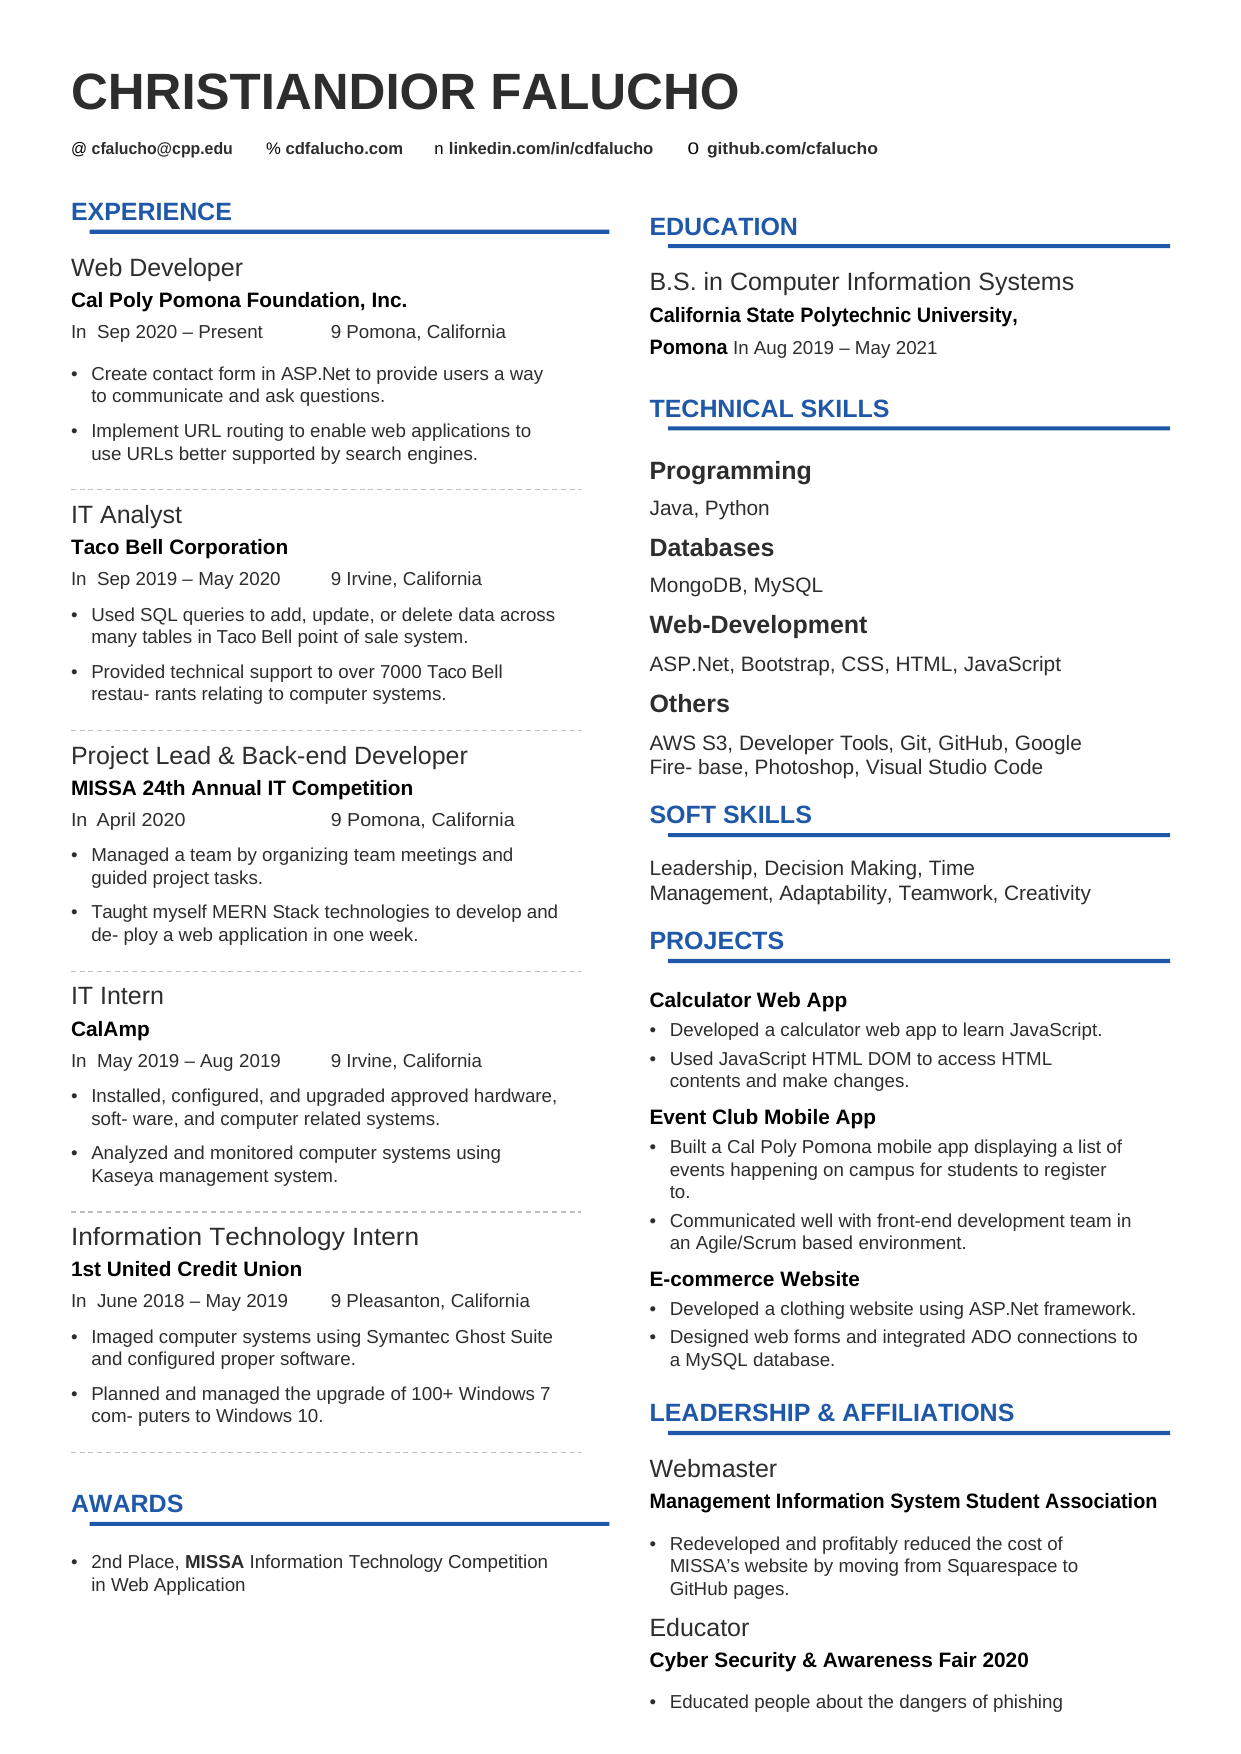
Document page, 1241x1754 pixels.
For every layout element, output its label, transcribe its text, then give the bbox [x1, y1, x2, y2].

list Redeveloped and profitably reduced the cost of MISSA’s website by moving from Squarespace to GitHub pages. [649, 1533, 1128, 1599]
subtitle Information Technology Intern [71, 1222, 593, 1251]
subtitle E-commerce Website [649, 1267, 1163, 1291]
text ASP.Net, Bootstrap, CSS, HTML, JavaScript [649, 651, 1163, 675]
list Used JavaScript HTML DOM to access HTML contents and make changes. [649, 1048, 1120, 1092]
subtitle Webmaster [649, 1454, 1163, 1483]
list Imaged computer systems using Symantec Ghost Suite and configured proper software. [71, 1326, 572, 1370]
list Developed a calculator web app to learn JavaScript. [649, 1019, 1163, 1041]
subtitle CalAmp [71, 1016, 593, 1040]
list Taught myself MERN Stack technologies to develop and de- ploy a web application in one week. [71, 901, 580, 945]
text AWS S3, Developer Tools, Git, GitHub, Google Fire- base, Photoshop, Visual Studio Code [649, 730, 1119, 779]
text In Sep 2020 – Present 9 Pomona, California [71, 321, 593, 343]
list Provided technical support to over 7000 Taco Bell restau- rants relating to computer systems. [71, 660, 562, 704]
text Programming Java, Python Databases MongoDB, MySQL [649, 456, 859, 597]
list Installed, configured, and upgraded approved hardware, soft- ware, and computer related systems. [71, 1085, 588, 1129]
subtitle Management Information System Student Association [649, 1489, 1163, 1513]
list 2nd Place, MISSA Information Technology Competition in Web Application [71, 1551, 562, 1595]
text In June 2018 – May 2019 9 Pleasanton, California [71, 1290, 593, 1312]
subtitle Calculator Web App [649, 988, 1163, 1012]
list Built a Cal Poly Pomona mobile app displaying a list of events happening on campus for students to register to. [649, 1136, 1126, 1203]
subtitle PROJECTS [649, 926, 1163, 955]
subtitle SOFT SKILLS [649, 800, 1163, 829]
subtitle LEADERSHIP & AFFILIATIONS [649, 1398, 1163, 1427]
subtitle Event Club Mobile App [649, 1105, 1163, 1129]
subtitle Cal Poly Pomona Foundation, Inc. [71, 288, 593, 312]
subtitle EDUCATION [649, 211, 1163, 240]
list Developed a clothing website using ASP.Net framework. [649, 1298, 1163, 1319]
text In April 2020 9 Pomona, California [71, 809, 593, 830]
text In May 2019 – Aug 2019 9 Irvine, California [71, 1049, 593, 1071]
text B.S. in Computer Information Systems California State Polytechnic University, Pomona In Aug 2019 – May 2021 [649, 267, 1090, 358]
list Managed a team by organizing team meetings and guided project tasks. [71, 844, 561, 888]
list Implement URL routing to enable web applications to use URLs better supported by search engines. [71, 420, 560, 464]
subtitle AWARDS [71, 1489, 593, 1518]
list Educated people about the dangers of phishing attacks with live demonstrations. [649, 1691, 1118, 1713]
text In Sep 2019 – May 2020 9 Irvine, California [71, 568, 593, 589]
list Planned and managed the upgrade of 100+ Windows 7 com- puters to Windows 10. [71, 1383, 589, 1427]
subtitle MISSA 24th Annual IT Competition [71, 776, 593, 799]
list Analyzed and monitored computer systems using Kaseya management system. [71, 1142, 555, 1186]
subtitle IT Intern [71, 981, 593, 1010]
subtitle TECHNICAL SKILLS [649, 394, 1163, 422]
subtitle 1st United Credit Union [71, 1257, 593, 1281]
subtitle IT Analyst [71, 500, 593, 529]
title CHRISTIANDIOR FALUCHO [71, 62, 1163, 120]
list Communicated well with front-end development team in an Agile/Scrum based environment. [649, 1209, 1134, 1253]
list Designed web forms and integrated ADO connections to a MySQL database. [649, 1326, 1149, 1370]
text @ cfalucho@cpp.edu % cdfalucho.com n linkedin.com/in/cdfalucho 0 github.com/cfalucho [71, 138, 1163, 158]
subtitle Others [649, 689, 1163, 718]
subtitle EXPERIENCE [71, 197, 593, 226]
list Create contact form in ASP.Net to provide users a way to communicate and ask questions. [71, 363, 557, 407]
subtitle Cyber Security & Awareness Fair 2020 [649, 1648, 1163, 1672]
subtitle Web Developer [71, 253, 593, 282]
list Used SQL queries to add, update, or delete data across many tables in Taco Bell point of sale system. [71, 603, 588, 647]
subtitle Taco Bell Corporation [71, 535, 593, 559]
subtitle Web-Development [649, 610, 1163, 639]
subtitle Project Lead & Back-end Developer [71, 741, 593, 769]
subtitle Educator [649, 1613, 1163, 1641]
text Leadership, Decision Making, Time Management, Adaptability, Teamwork, Creativity [649, 856, 1095, 904]
